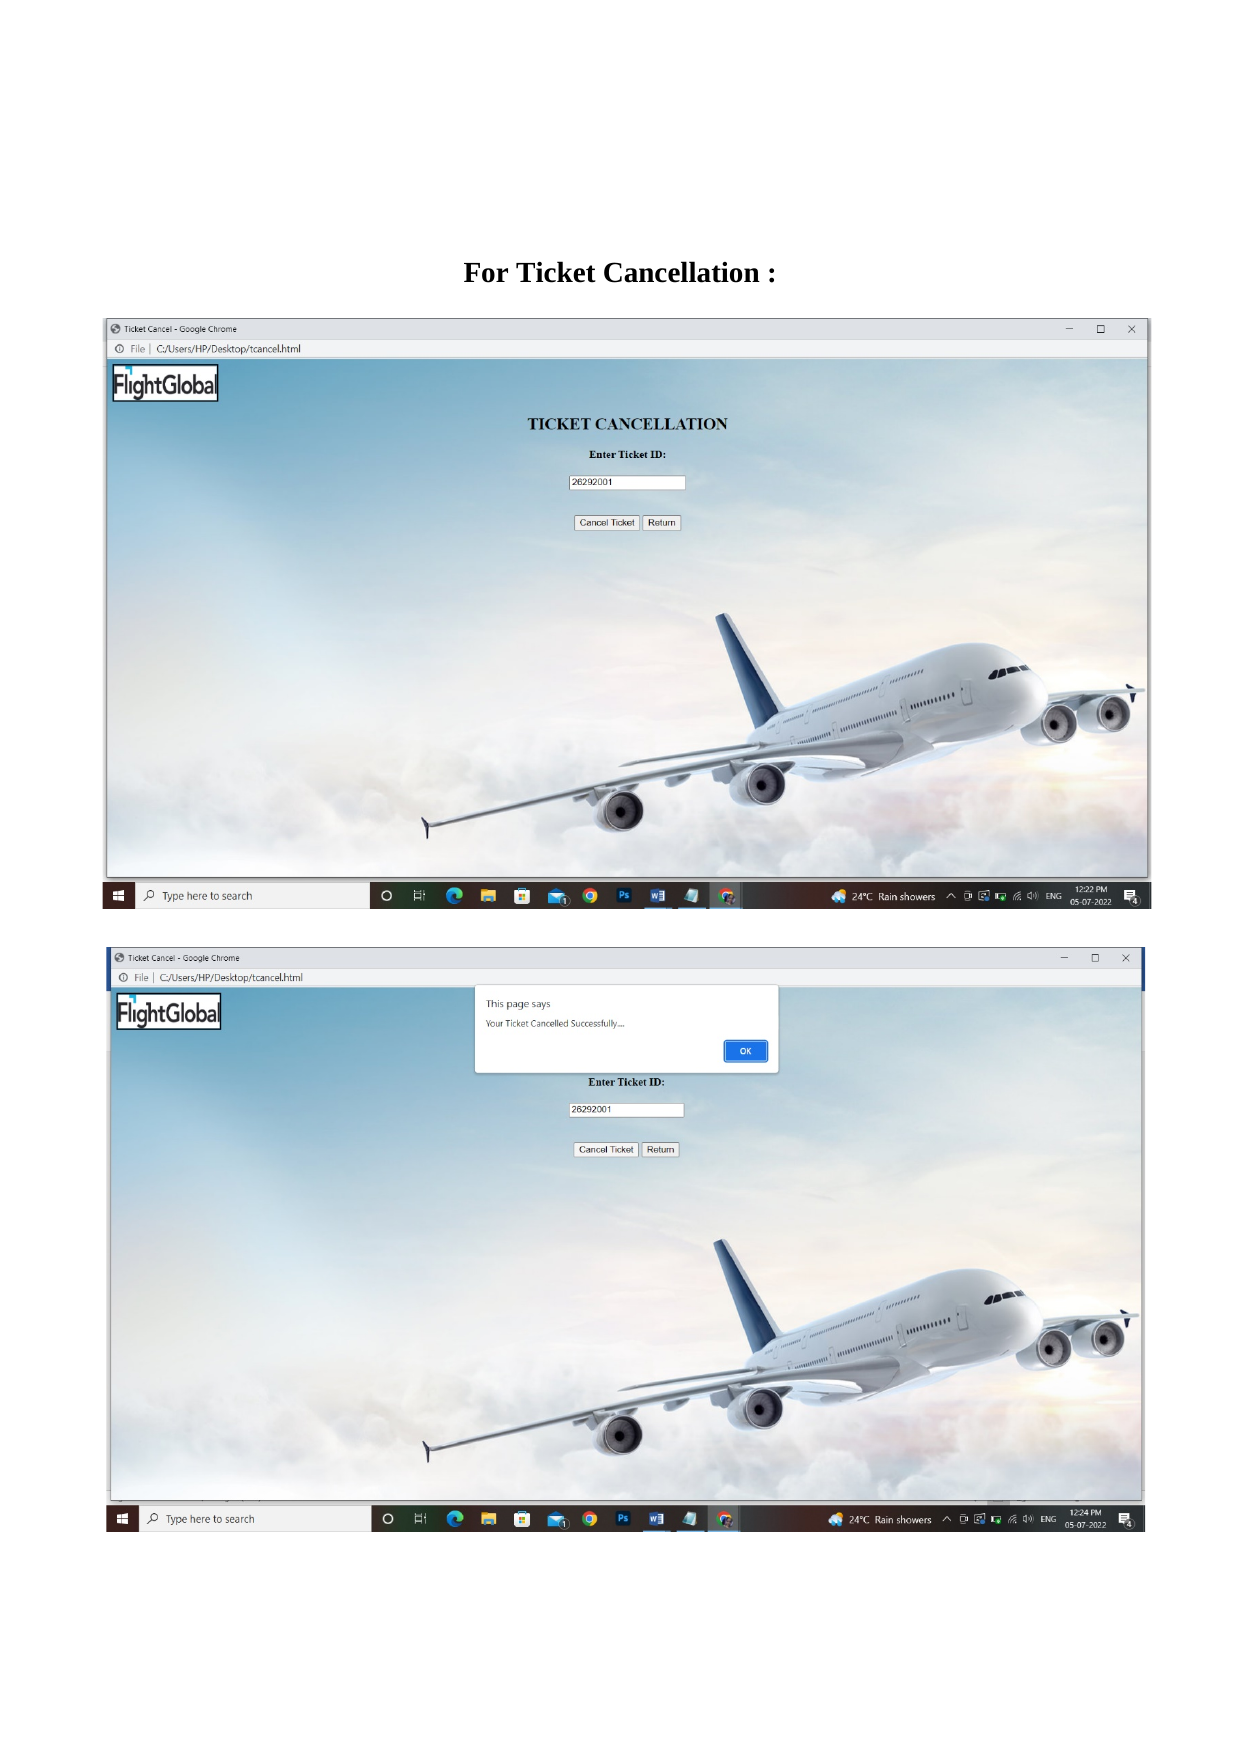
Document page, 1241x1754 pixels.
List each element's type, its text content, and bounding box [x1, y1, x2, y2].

text For Ticket Cancellation : [150, 256, 1090, 289]
picture [106, 947, 1146, 1532]
picture [102, 318, 1152, 909]
